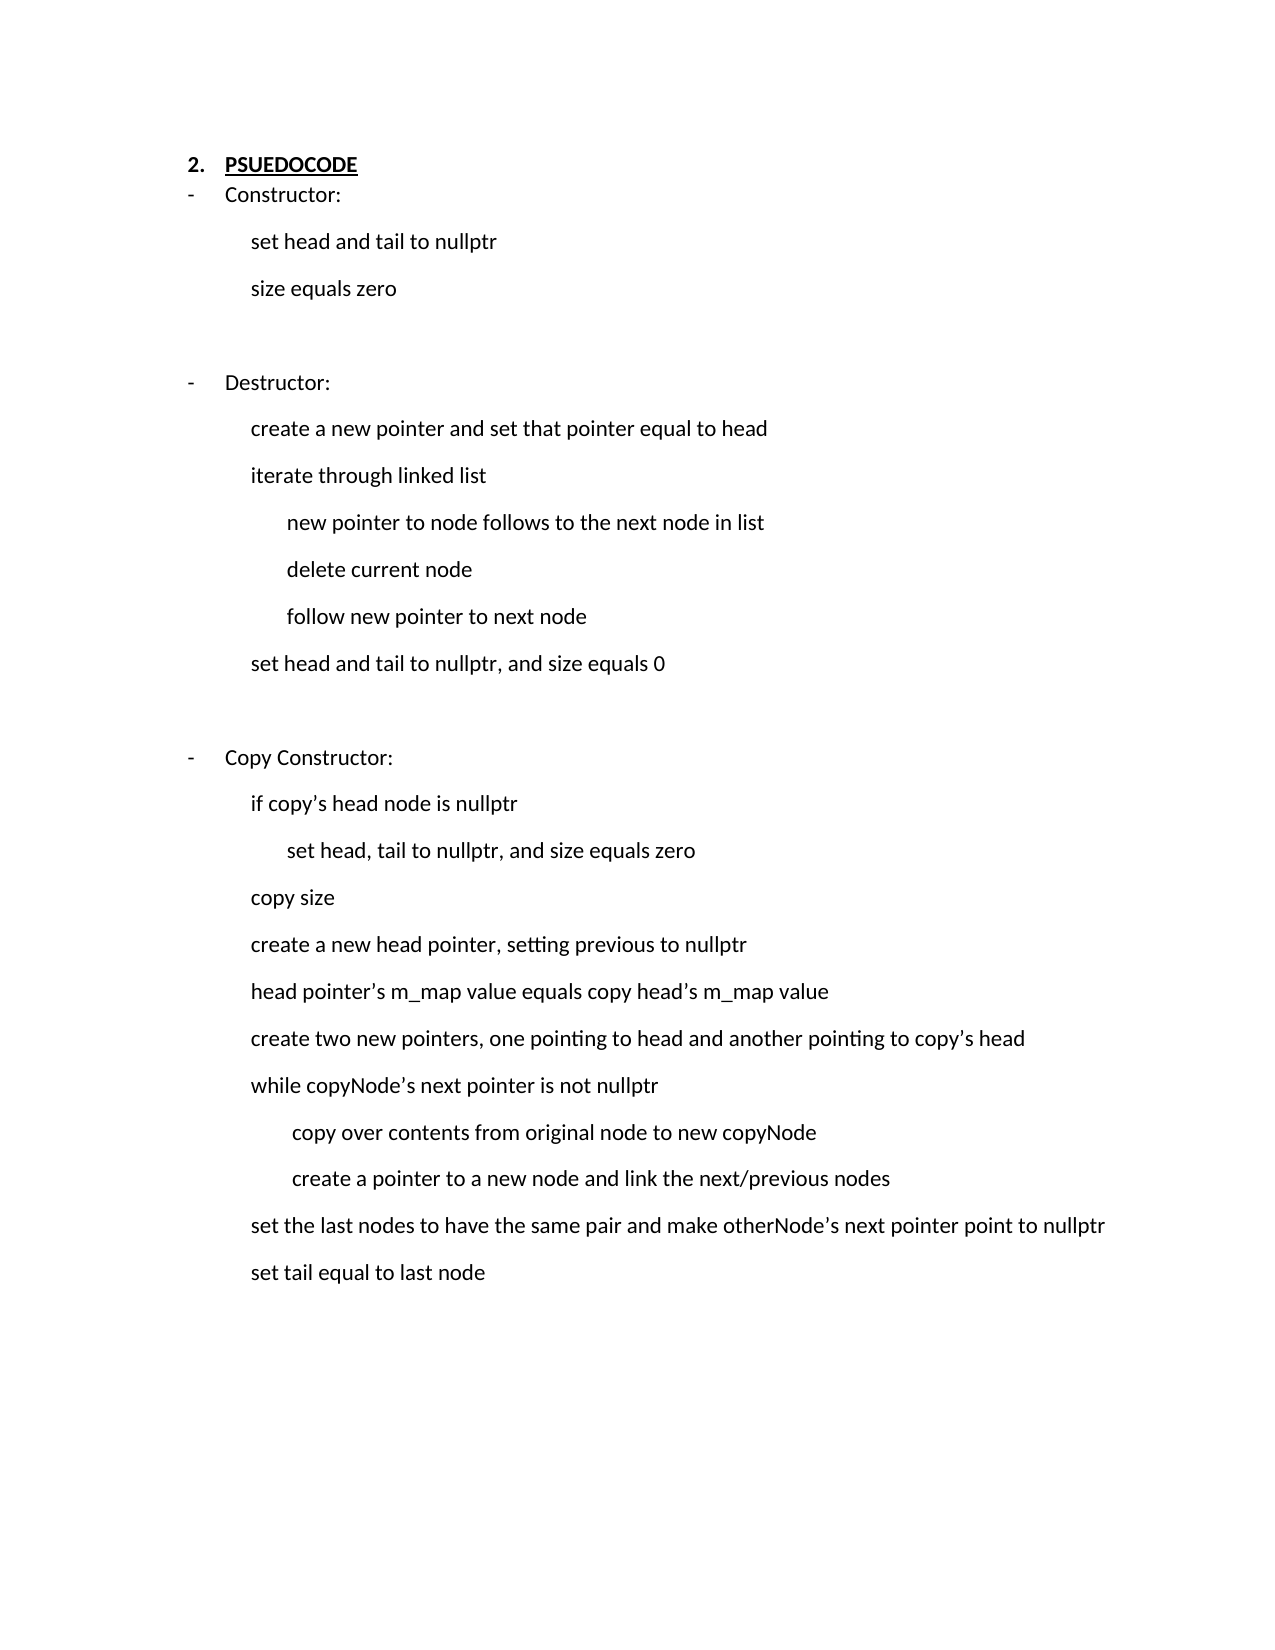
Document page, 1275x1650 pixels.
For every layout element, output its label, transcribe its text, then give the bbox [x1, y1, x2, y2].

text set tail equal to last node [225, 1258, 1125, 1286]
list Destructor: [187, 368, 1125, 396]
text set the last nodes to have the same pair and make otherNode’s next pointer point to nullptr [225, 1211, 1125, 1239]
text set head, tail to nullptr, and size equals zero [225, 836, 1125, 864]
text create a new head pointer, setting previous to nullptr [225, 930, 1125, 958]
text size equals zero [150, 274, 1125, 302]
text copy size [150, 883, 1125, 911]
text delete current node [150, 555, 1125, 583]
text set head and tail to nullptr, and size equals 0 [150, 649, 1125, 677]
text copy over contents from original node to new copyNode [150, 1118, 1125, 1146]
text set head and tail to nullptr [150, 227, 1125, 255]
text create a new pointer and set that pointer equal to head [150, 414, 1125, 443]
text head pointer’s m_map value equals copy head’s m_map value [150, 977, 1125, 1005]
text while copyNode’s next pointer is not nullptr [150, 1071, 1125, 1099]
text create two new pointers, one pointing to head and another pointing to copy’s head [150, 1024, 1125, 1052]
text create a pointer to a new node and link the next/previous nodes [150, 1164, 1125, 1193]
list Constructor: [187, 180, 1125, 208]
text if copy’s head node is nullptr [150, 789, 1125, 818]
text new pointer to node follows to the next node in list [225, 508, 1125, 536]
text iterate through linked list [150, 461, 1125, 489]
list PSUEDOCODE [187, 150, 1125, 178]
list Copy Constructor: [187, 743, 1125, 771]
text follow new pointer to next node [150, 602, 1125, 630]
